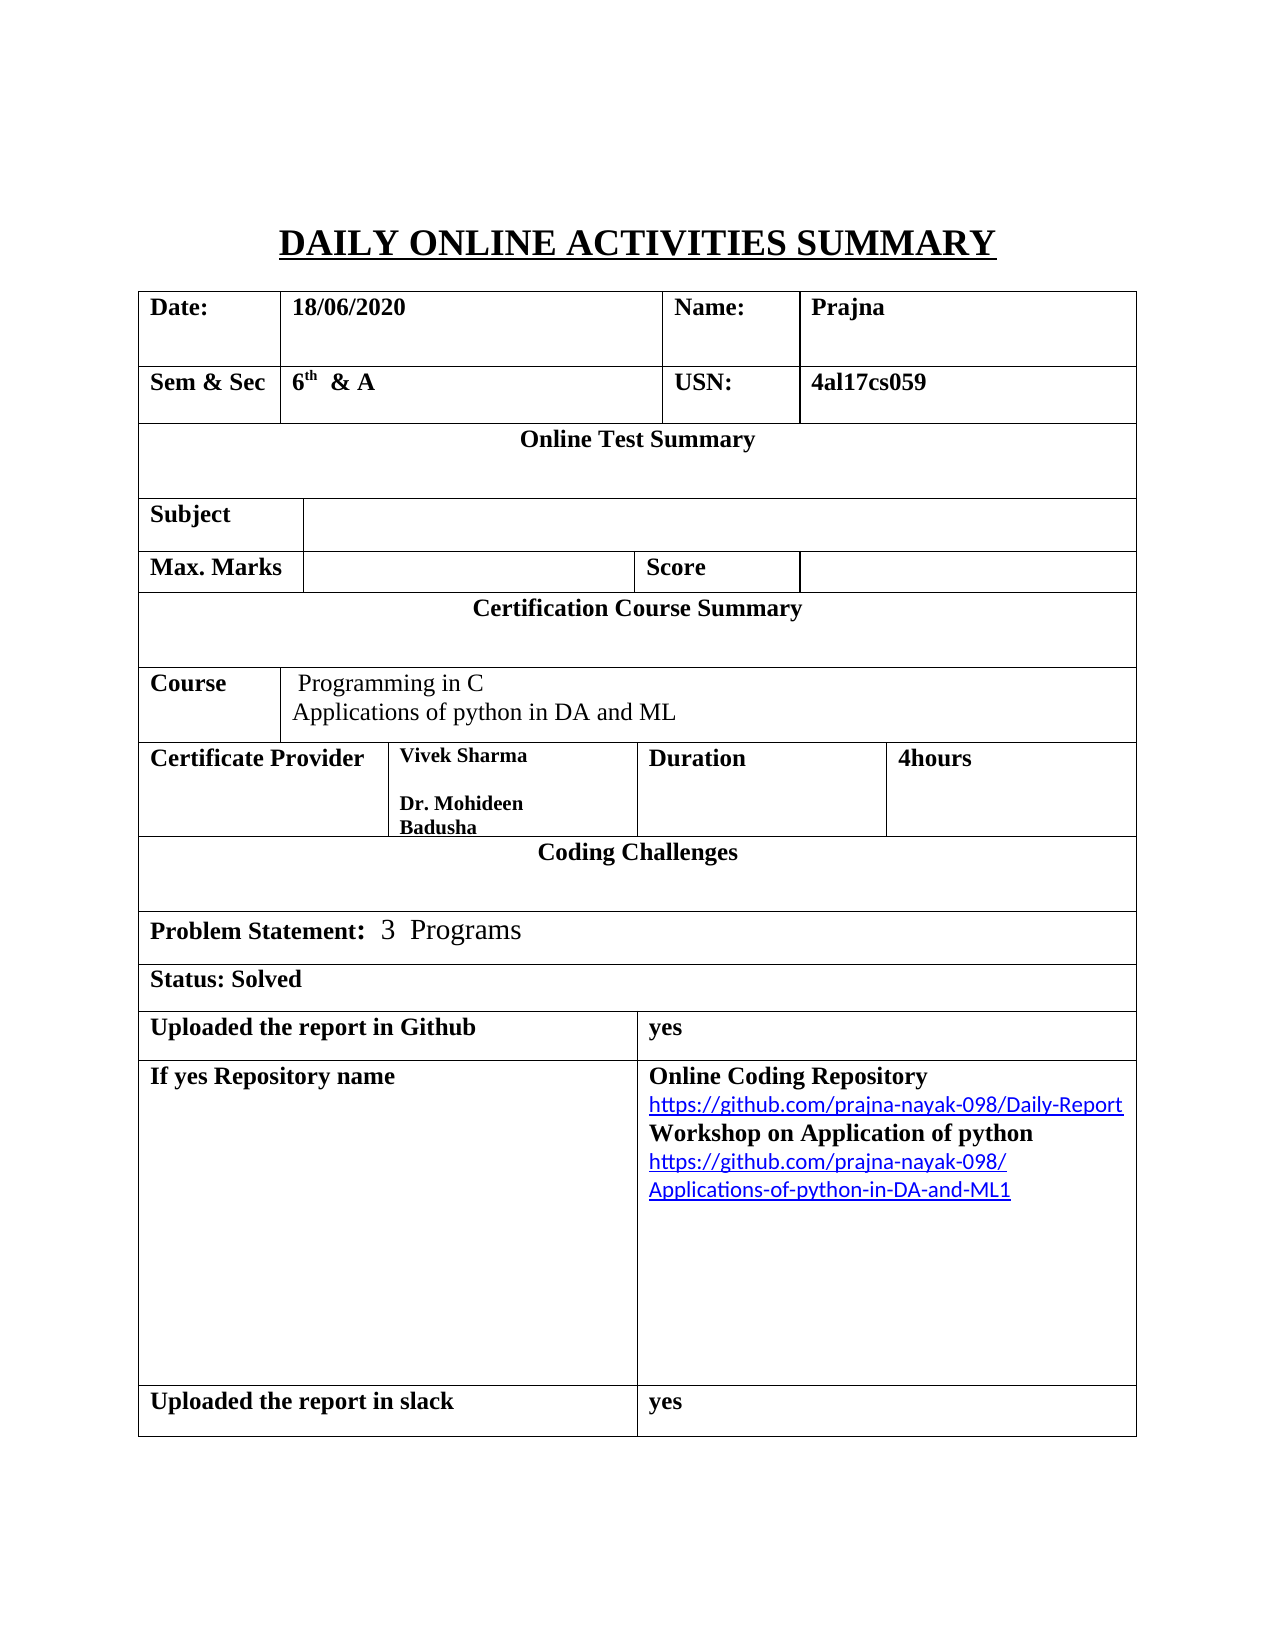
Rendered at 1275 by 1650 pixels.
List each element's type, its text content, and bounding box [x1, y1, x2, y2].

table_cell 6th & A [281, 367, 662, 423]
table_cell Problem Statement: 3 Programs [139, 912, 1136, 963]
table_header 18/06/2020 [281, 292, 662, 366]
table_cell If yes Repository name [139, 1061, 637, 1385]
table_cell Uploaded the report in Github [139, 1012, 637, 1060]
table_cell [304, 499, 1136, 551]
table_cell Course [139, 668, 280, 742]
table_header Name: [663, 292, 799, 366]
table_cell Duration [638, 743, 886, 836]
table_cell Programming in C Applications of python in DA and ML [281, 668, 1136, 742]
table_cell Score [635, 552, 799, 592]
table_cell Sem & Sec [139, 367, 280, 423]
table_cell Online Test Summary [139, 424, 1136, 498]
table_cell 4hours [887, 743, 1136, 836]
table_header Date: [139, 292, 280, 366]
text DAILY ONLINE ACTIVITIES SUMMARY [150, 220, 1125, 263]
table_cell Subject [139, 499, 303, 551]
table_header Prajna [801, 292, 1136, 366]
table_cell Certificate Provider [139, 743, 388, 836]
table_cell 4al17cs059 [801, 367, 1136, 423]
table_cell Uploaded the report in slack [139, 1386, 637, 1436]
table_cell [304, 552, 634, 592]
table_cell Online Coding Repository https://github.com/prajna-nayak-098/Daily-Report Workshop on Application of python https://github.com/prajna-nayak-098/Applications-of-python-in-DA-and-ML1 [638, 1061, 1136, 1385]
table_cell [801, 552, 1136, 592]
table_cell yes [638, 1012, 1136, 1060]
table_cell Max. Marks [139, 552, 303, 592]
table_cell Certification Course Summary [139, 593, 1136, 667]
table_cell yes [638, 1386, 1136, 1436]
table_cell USN: [663, 367, 799, 423]
table_cell Status: Solved [139, 965, 1136, 1011]
table_cell Vivek Sharma Dr. Mohideen Badusha [389, 743, 637, 836]
table_cell Coding Challenges [139, 837, 1136, 911]
